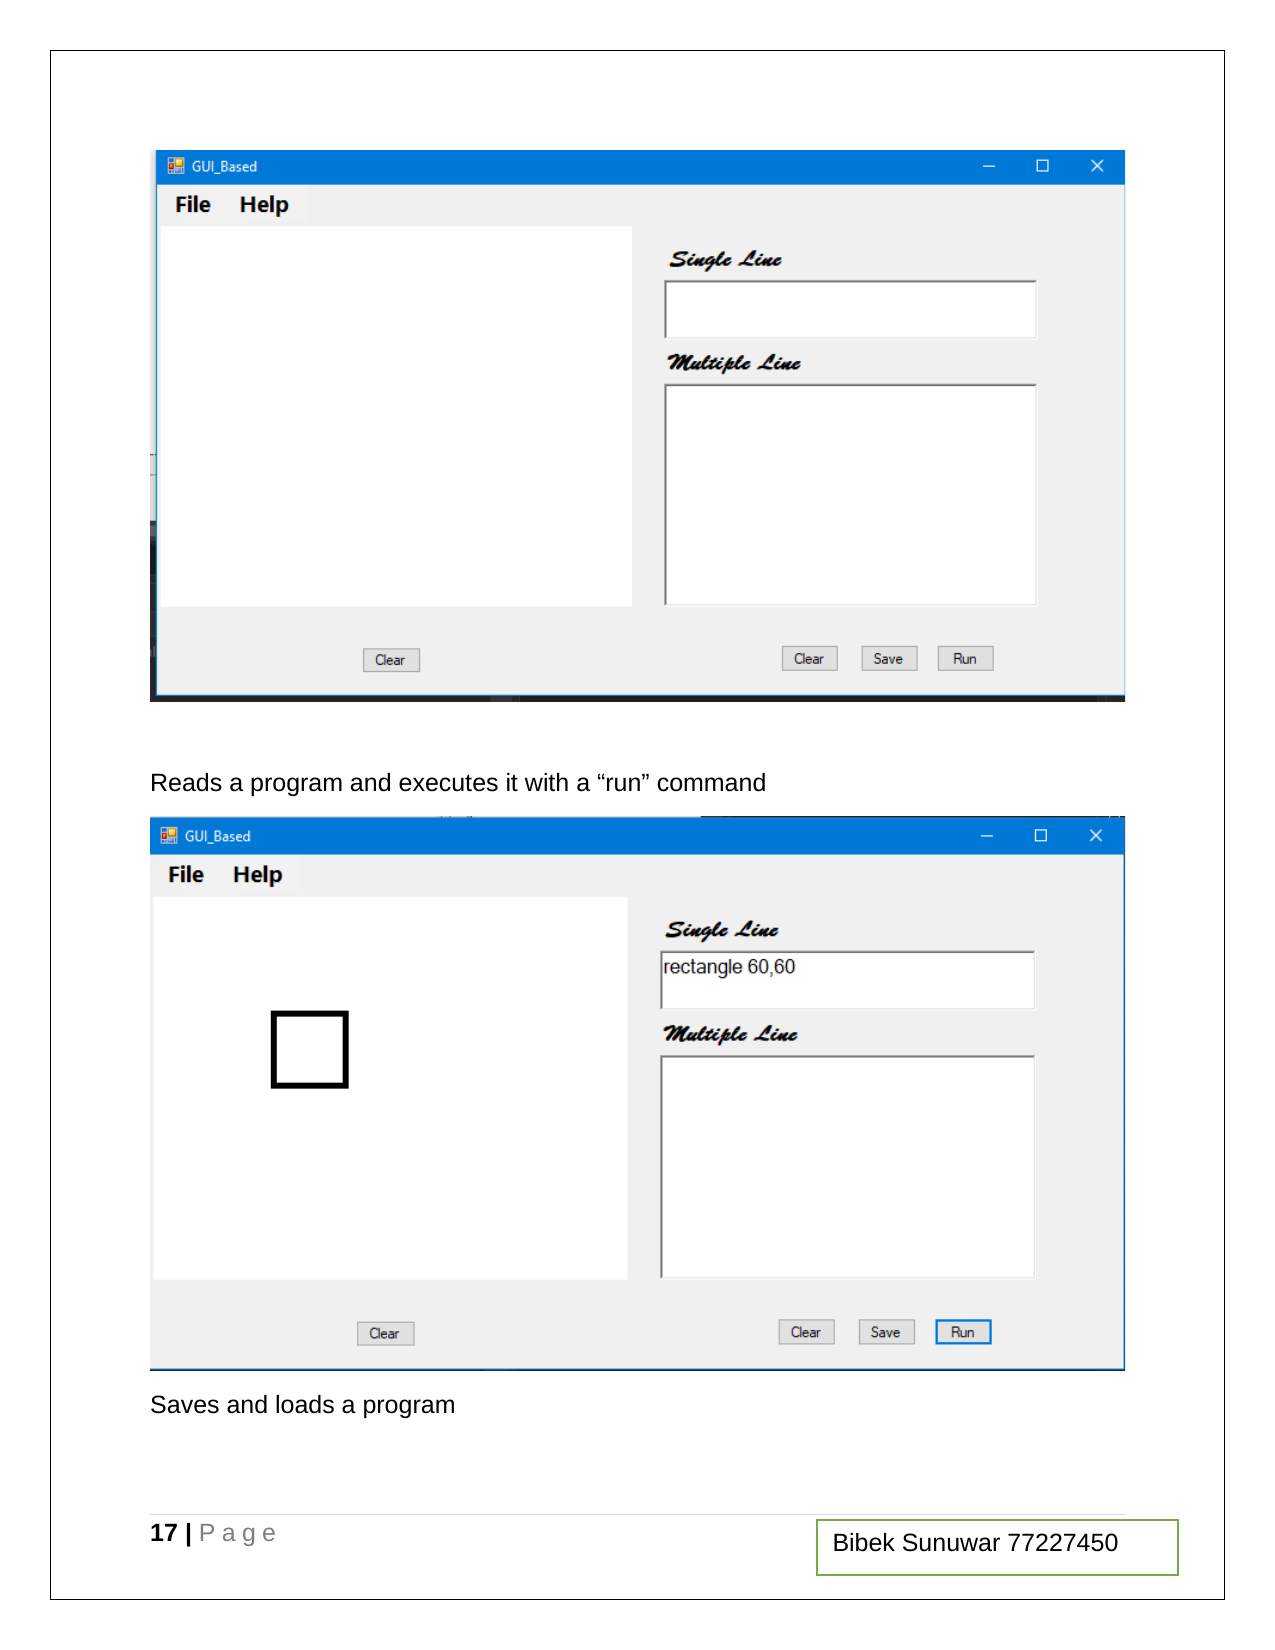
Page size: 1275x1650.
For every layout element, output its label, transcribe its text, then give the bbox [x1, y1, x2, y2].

text Saves and loads a program [150, 1389, 1125, 1418]
picture [150, 150, 1125, 702]
picture [150, 816, 1125, 1371]
text Reads a program and executes it with a “run” command [150, 768, 1125, 797]
